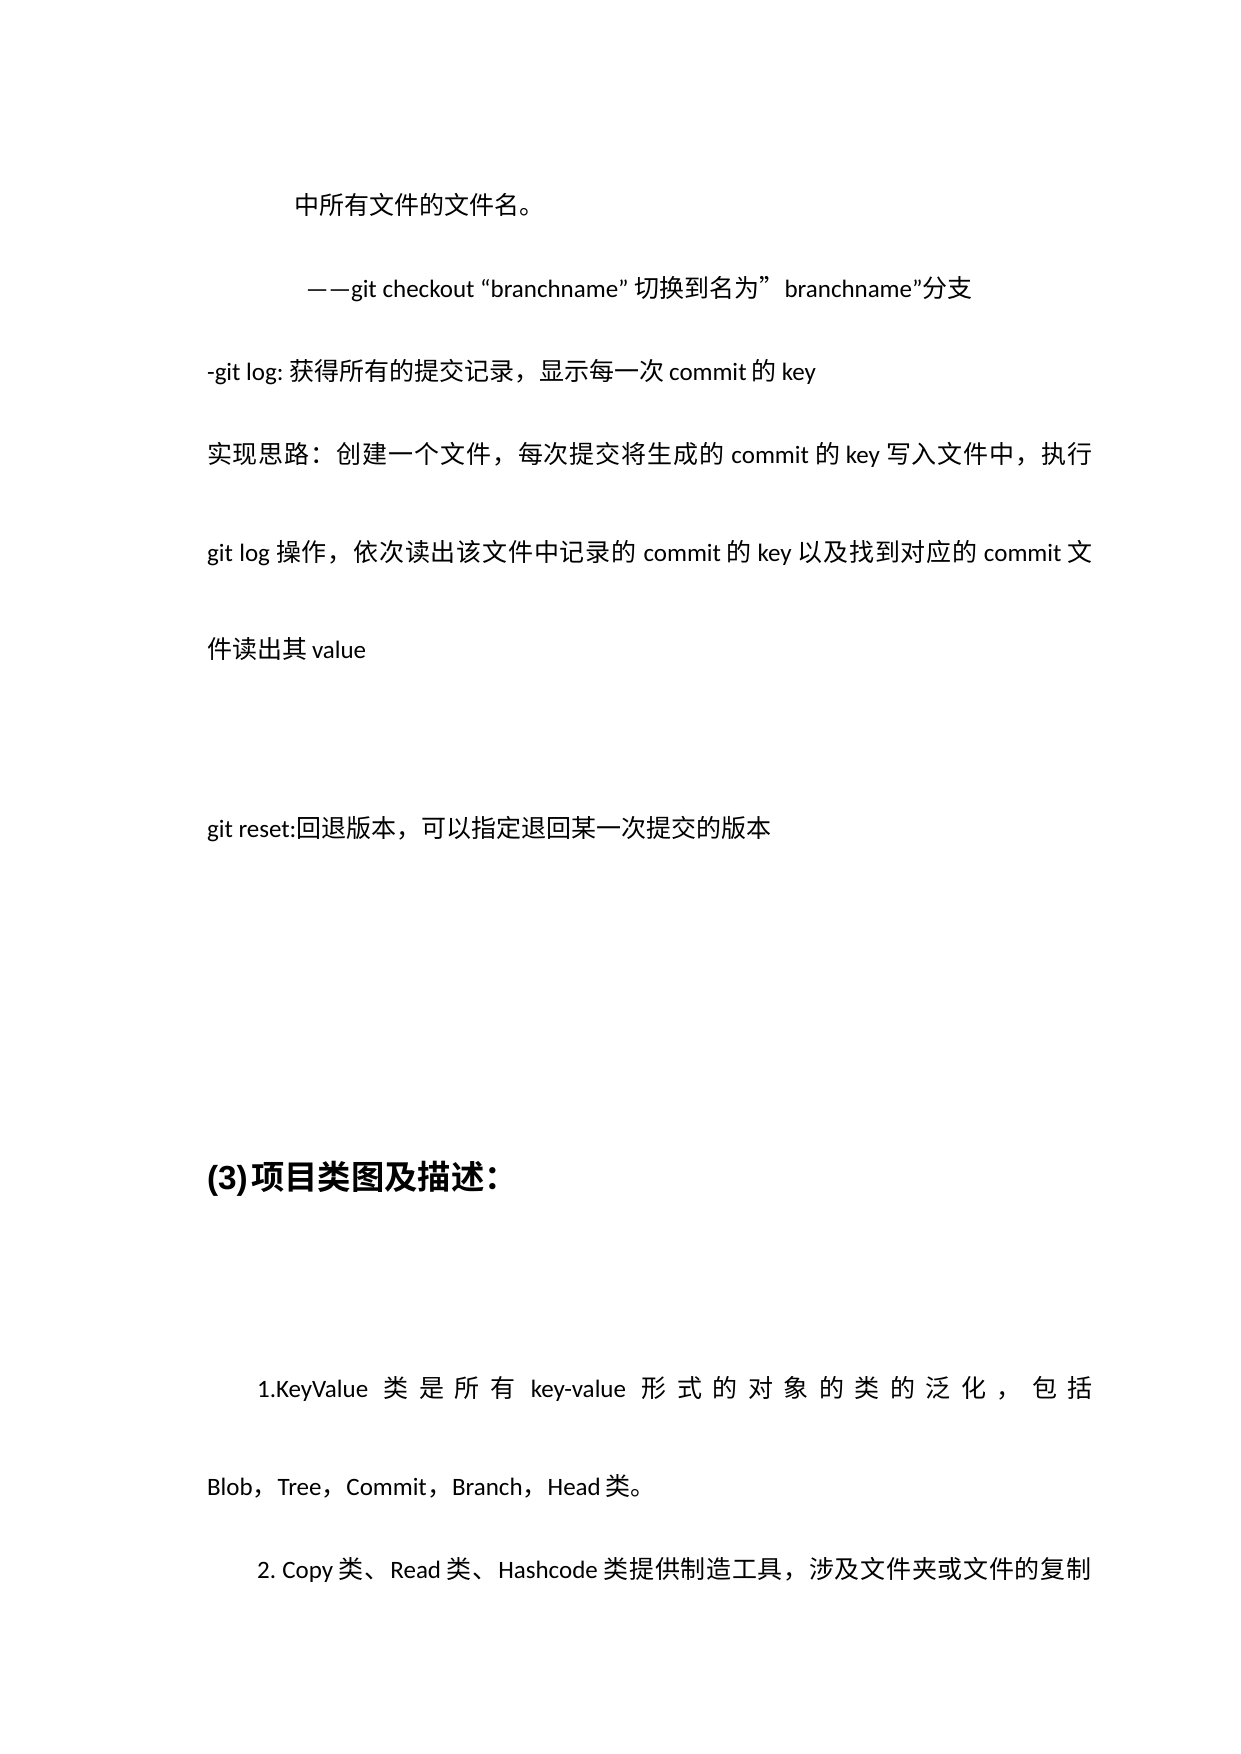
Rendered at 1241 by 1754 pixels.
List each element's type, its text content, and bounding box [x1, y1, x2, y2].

text 1.KeyValue类是所有key-value形式的对象的类的泛化，包括Blob，Tree，Commit，Branch，Head类。 [207, 1354, 1092, 1517]
list -git log: 获得所有的提交记录，显示每一次commit的key [207, 337, 1092, 402]
list 实现思路：创建一个文件，每次提交将生成的commit的key写入文件中，执行git log操作，依次读出该文件中记录的commit的key以及找到对应的commit文件读出其value [207, 420, 1092, 680]
list git reset:回退版本，可以指定退回某一次提交的版本 [207, 794, 1092, 859]
text ——git checkout “branchname” 切换到名为”branchname”分支 [294, 254, 1092, 319]
subtitle 项目类图及描述： [207, 1142, 1092, 1207]
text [294, 171, 1092, 236]
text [207, 1535, 1092, 1600]
